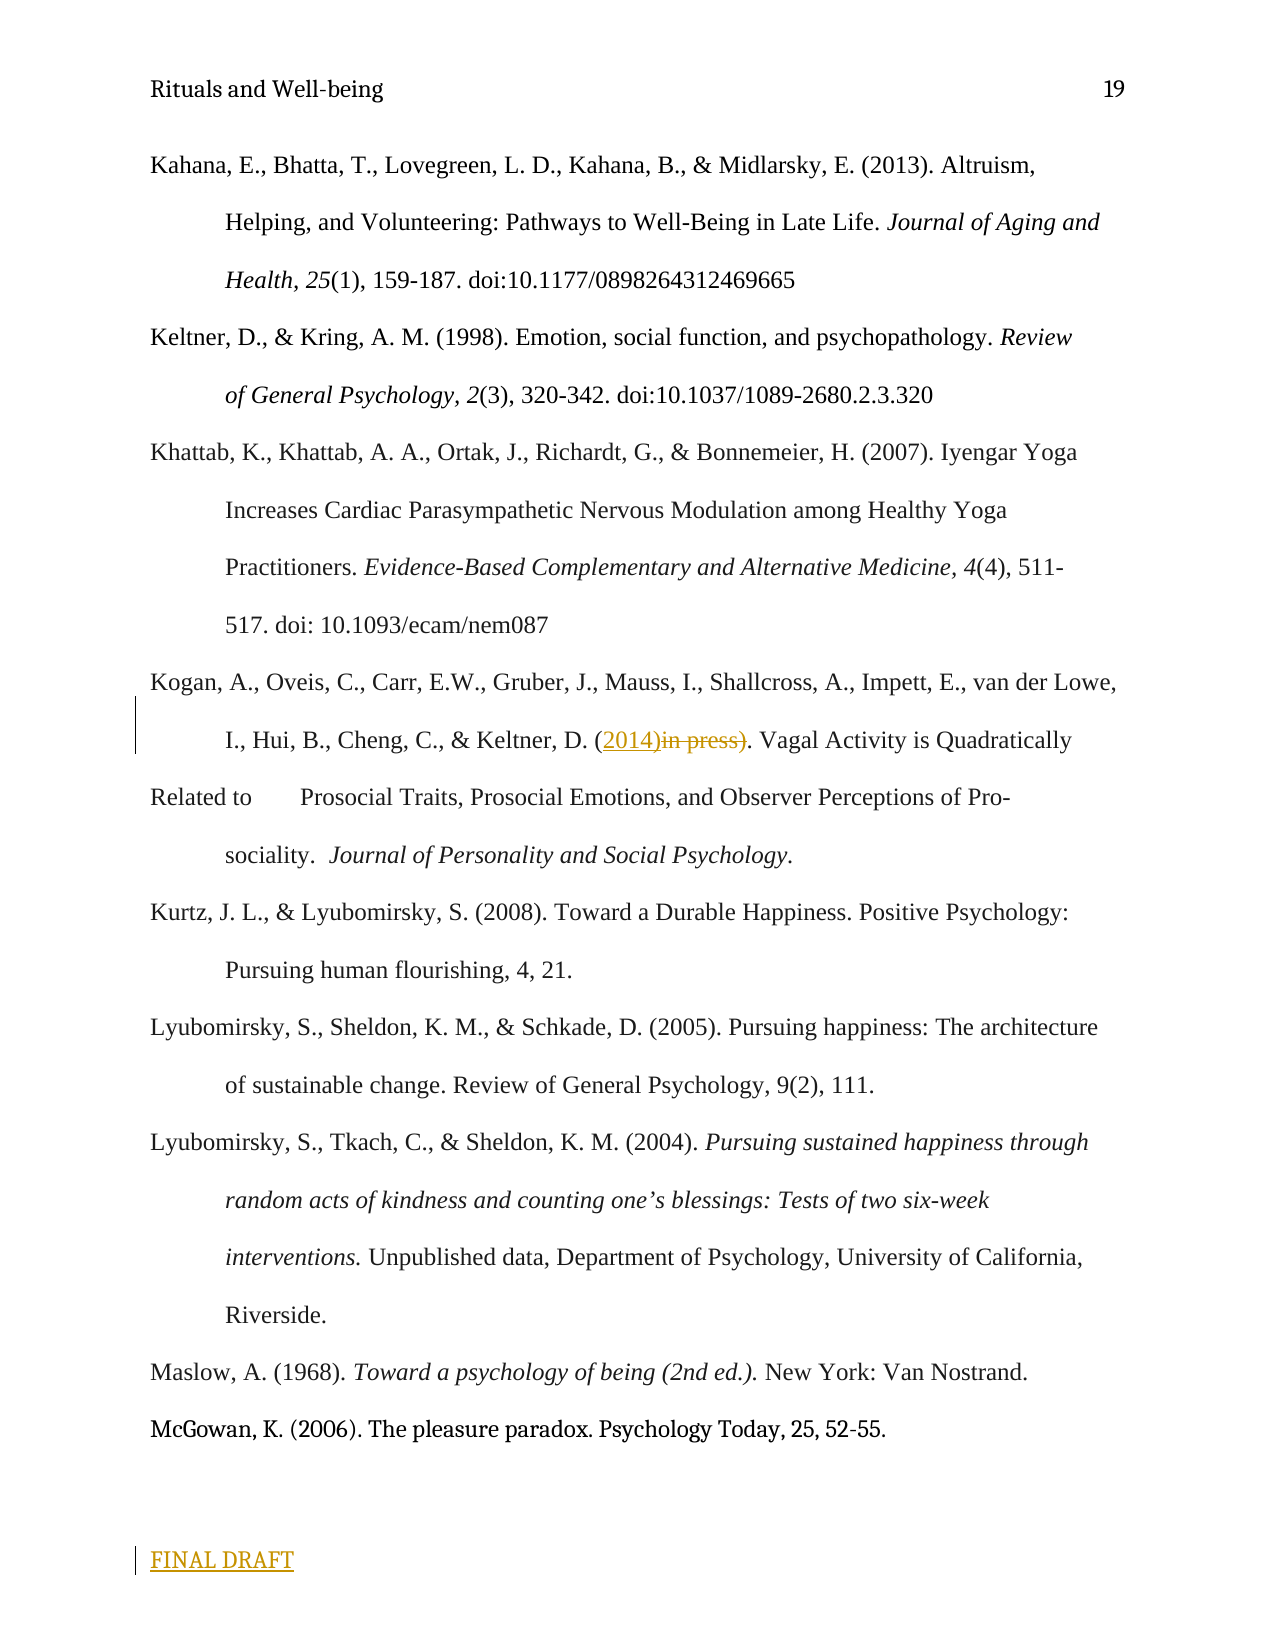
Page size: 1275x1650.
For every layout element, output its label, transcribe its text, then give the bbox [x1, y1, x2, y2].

text McGowan, K. (2006). The pleasure paradox. Psychology Today, 25, 52-55. [150, 1415, 1125, 1444]
text Lyubomirsky, S., Sheldon, K. M., & Schkade, D. (2005). Pursuing happiness: The architecture of sustainable change. Review of General Psychology, 9(2), 111. [150, 1012, 1125, 1099]
text Kahana, E., Bhatta, T., Lovegreen, L. D., Kahana, B., & Midlarsky, E. (2013). Altruism, Helping, and Volunteering: Pathways to Well-Being in Late Life. Journal of Aging and Health, 25(1), 159-187. doi:10.1177/0898264312469665 [150, 150, 1125, 294]
text Kogan, A., Oveis, C., Carr, E.W., Gruber, J., Mauss, I., Shallcross, A., Impett, E., van der Lowe, I., Hui, B., Cheng, C., & Keltner, D. (. Vagal Activity is Quadratically Related to Prosocial Traits, Prosocial Emotions, and Observer Perceptions of Pro- sociality. Journal of Personality and Social Psychology. [150, 667, 1125, 869]
text Lyubomirsky, S., Tkach, C., & Sheldon, K. M. (2004). Pursuing sustained happiness through random acts of kindness and counting one’s blessings: Tests of two six-week interventions. Unpublished data, Department of Psychology, University of California, Riverside. [150, 1127, 1125, 1329]
text Maslow, A. (1968). Toward a psychology of being (2nd ed.). New York: Van Nostrand. [150, 1357, 1125, 1386]
text Keltner, D., & Kring, A. M. (1998). Emotion, social function, and psychopathology. Review of General Psychology, 2(3), 320-342. doi:10.1037/1089-2680.2.3.320 [150, 322, 1125, 409]
text Khattab, K., Khattab, A. A., Ortak, J., Richardt, G., & Bonnemeier, H. (2007). Iyengar Yoga Increases Cardiac Parasympathetic Nervous Modulation among Healthy Yoga Practitioners. Evidence-Based Complementary and Alternative Medicine, 4(4), 511- 517. doi: 10.1093/ecam/nem087 [150, 437, 1125, 639]
text Kurtz, J. L., & Lyubomirsky, S. (2008). Toward a Durable Happiness. Positive Psychology: Pursuing human flourishing, 4, 21. [150, 897, 1125, 984]
